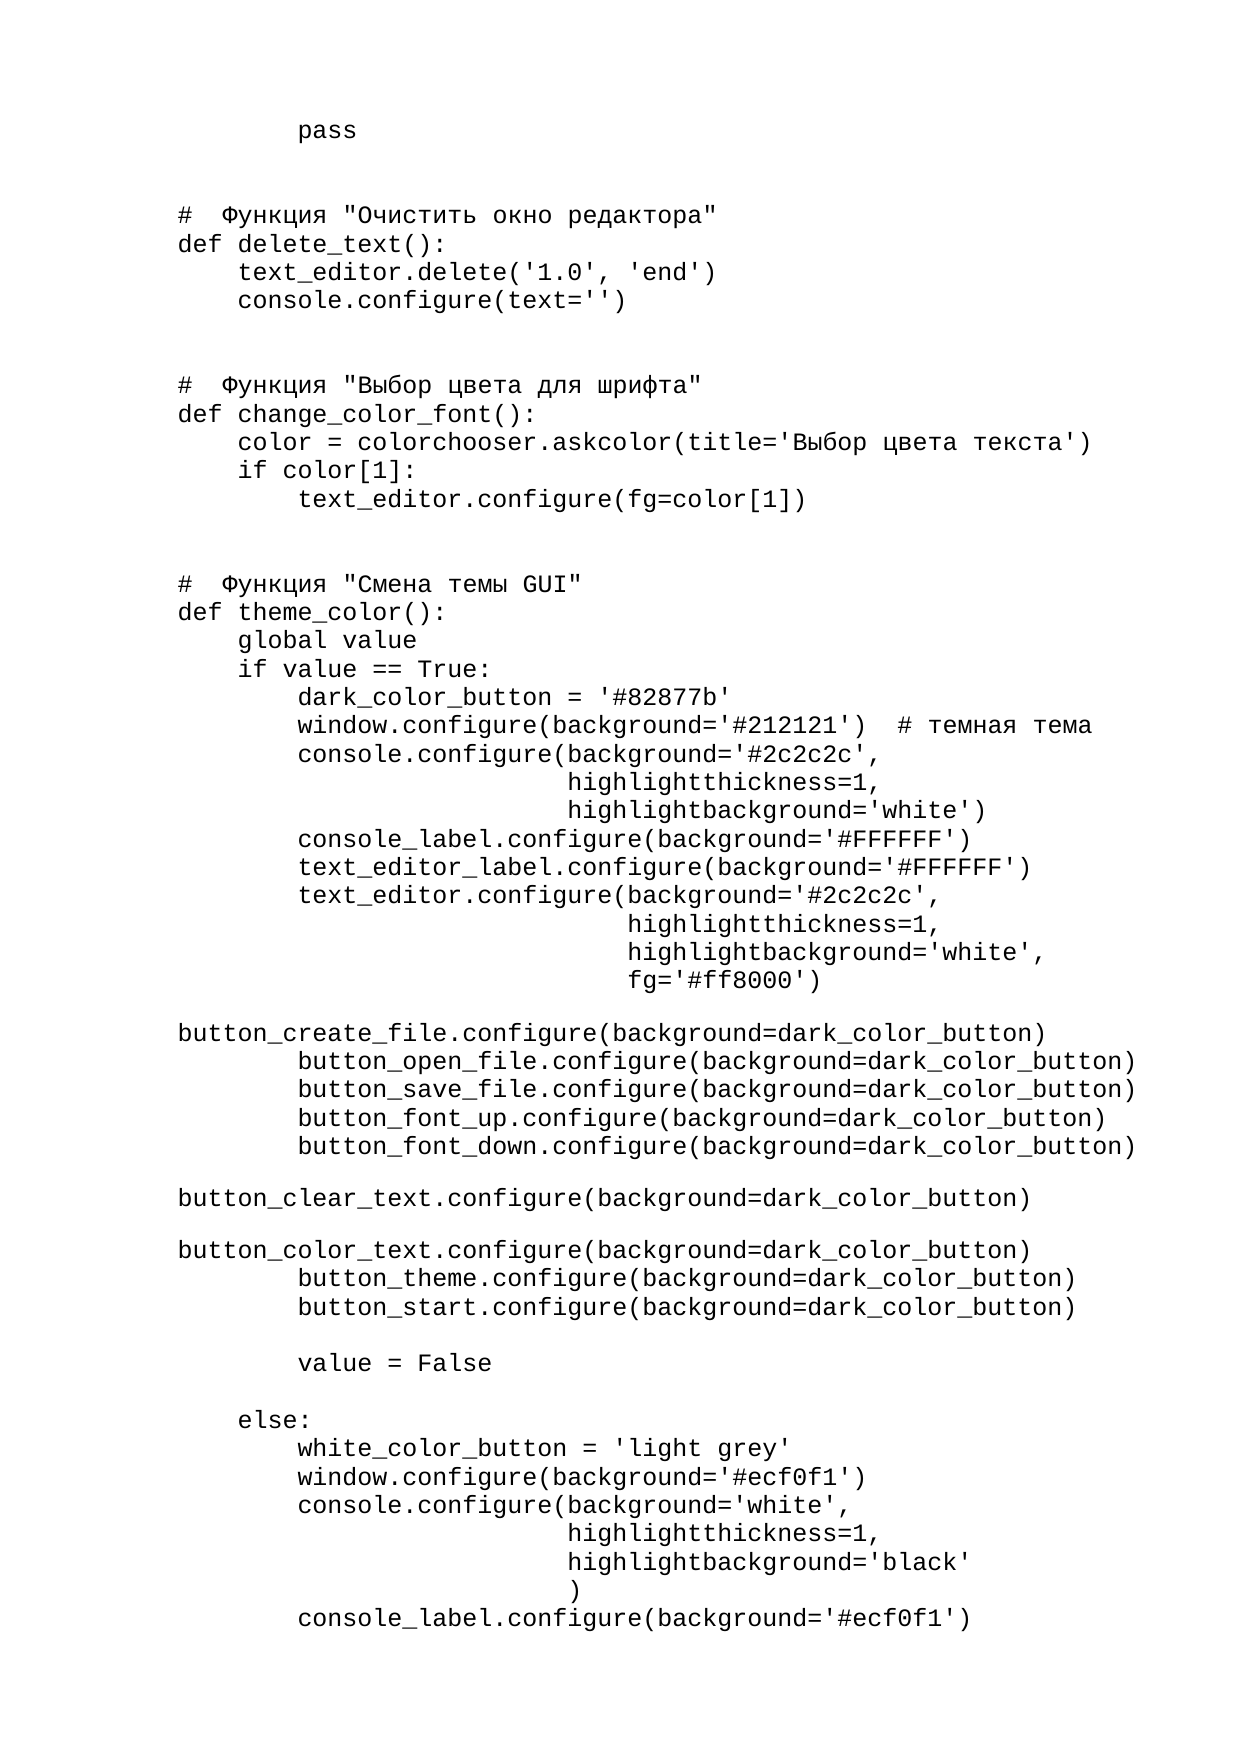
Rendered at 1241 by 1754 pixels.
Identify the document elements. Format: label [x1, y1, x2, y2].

text [177, 118, 1152, 1634]
